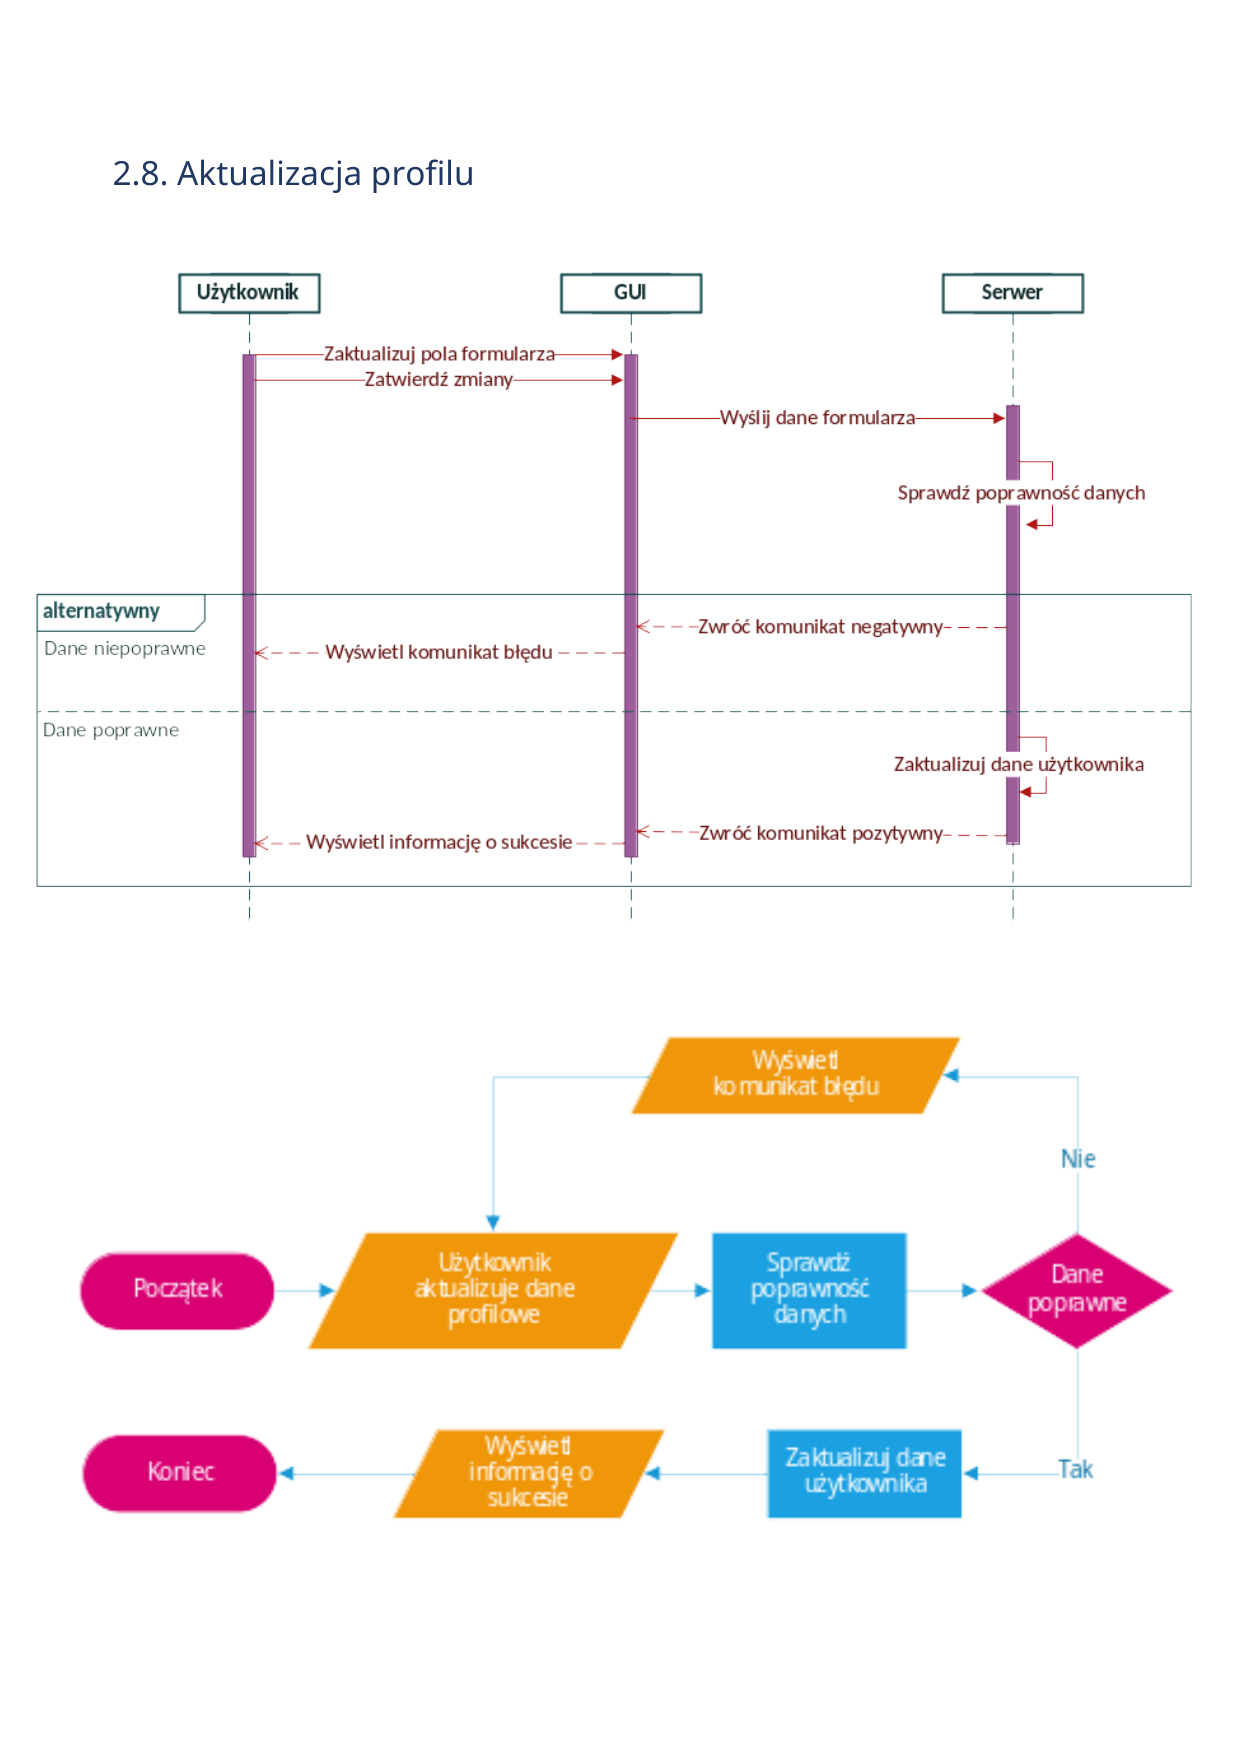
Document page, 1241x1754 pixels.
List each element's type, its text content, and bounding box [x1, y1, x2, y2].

subtitle 2.8. Aktualizacja profilu [112, 150, 1128, 195]
